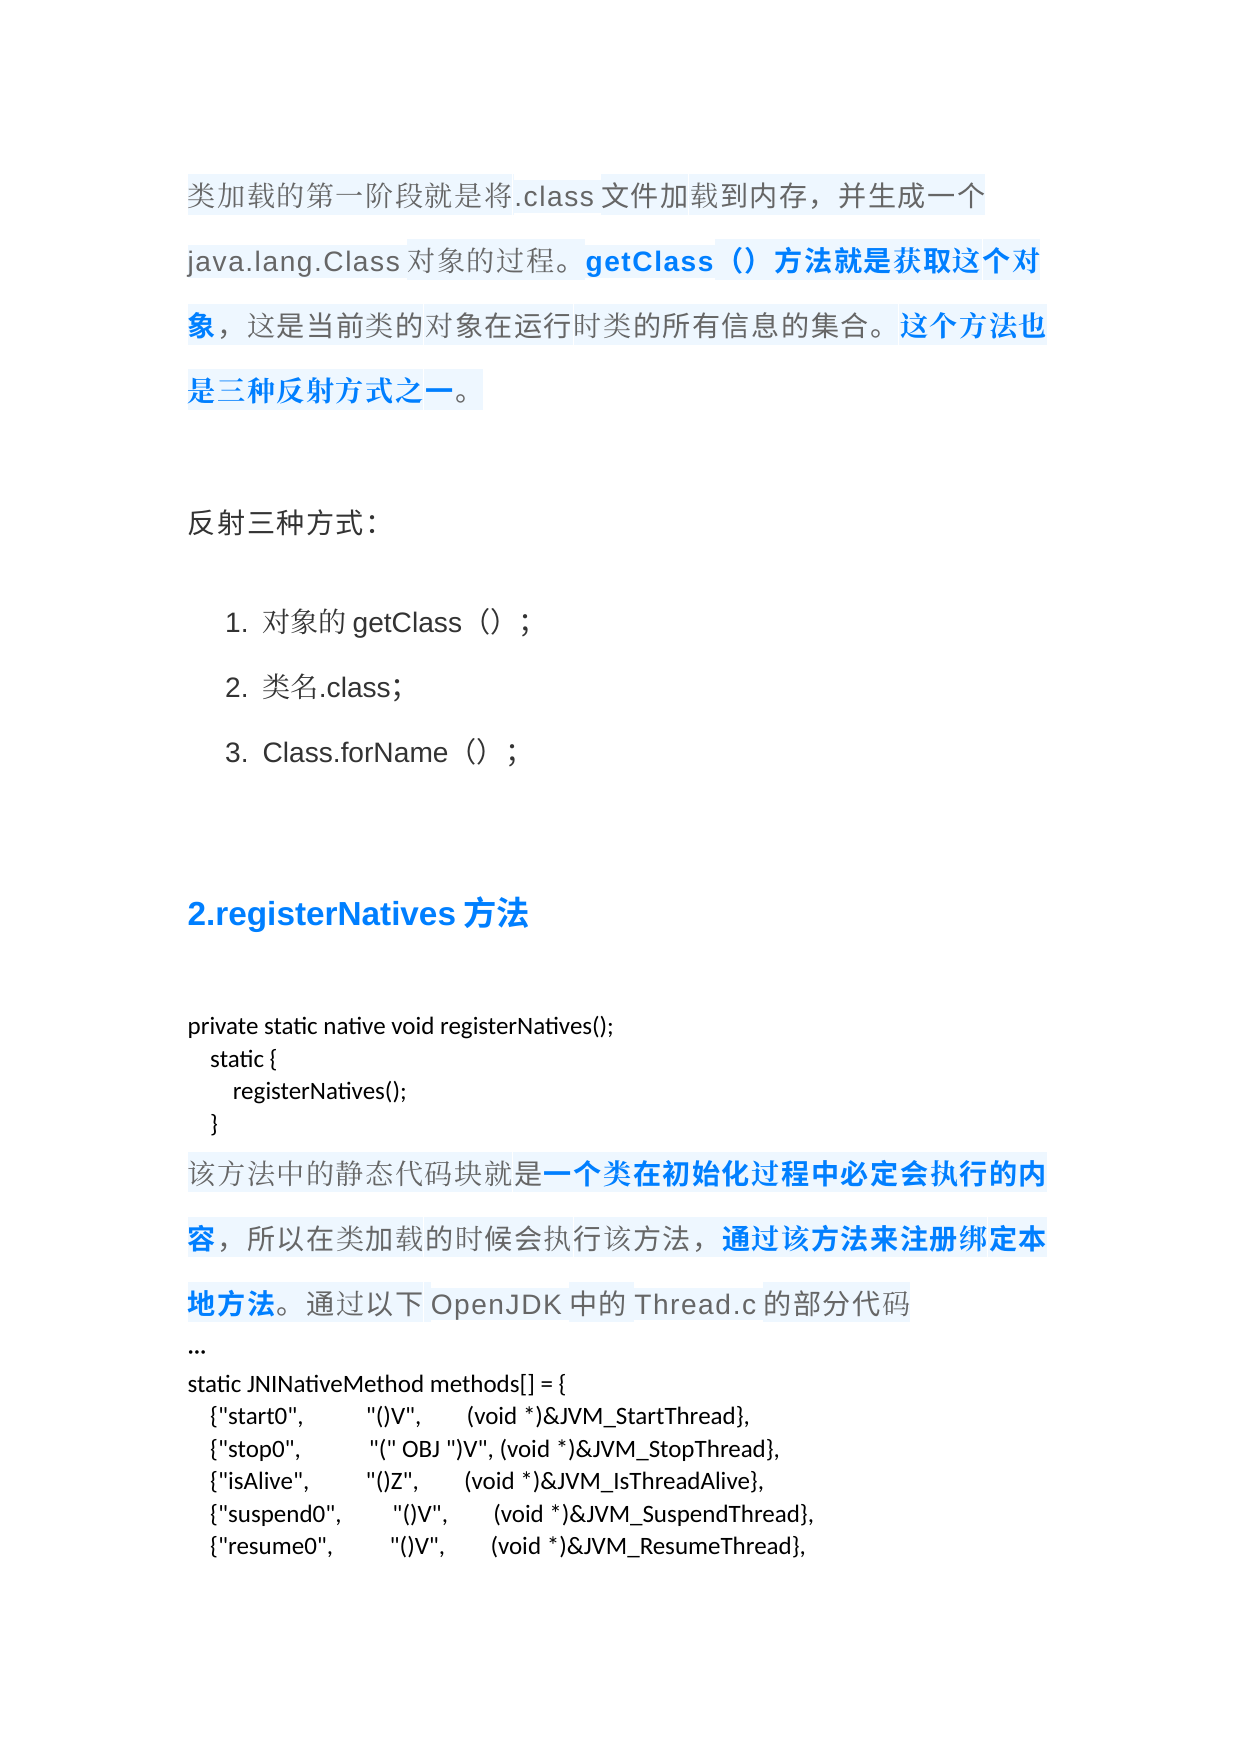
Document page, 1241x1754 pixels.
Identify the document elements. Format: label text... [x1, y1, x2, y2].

text {"resume0", "()V", (void *)&JVM_ResumeThread}, [187, 1529, 1053, 1562]
list 对象的getClass（）； [225, 588, 1053, 653]
text 该方法中的静态代码块就是一个类在初始化过程中必定会执行的内容，所以在类加载的时候会执行该方法，通过该方法来注册绑定本地方法。通过以下OpenJDK中的Thread.c的部分代码 [187, 1139, 1053, 1334]
list Class.forName（）； [225, 718, 1053, 783]
text 反射三种方式： [187, 489, 1053, 554]
text {"stop0", "(" OBJ ")V", (void *)&JVM_StopThread}, [187, 1432, 1053, 1464]
text registerNatives(); [187, 1074, 1053, 1107]
list 类名.class； [225, 653, 1053, 718]
subtitle 2.registerNatives方法 [187, 878, 1053, 943]
text private static native void registerNatives(); [187, 1009, 1053, 1042]
text 类加载的第一阶段就是将.class文件加载到内存，并生成一个java.lang.Class对象的过程。getClass（）方法就是获取这个对象，这是当前类的对象在运行时类的所有信息的集合。这个方法也是三种反射方式之一。 [187, 162, 1053, 422]
text static { [187, 1042, 1053, 1074]
text {"start0", "()V", (void *)&JVM_StartThread}, [187, 1399, 1053, 1432]
text {"isAlive", "()Z", (void *)&JVM_IsThreadAlive}, [187, 1464, 1053, 1497]
text static JNINativeMethod methods[] = { [187, 1367, 1053, 1399]
text {"suspend0", "()V", (void *)&JVM_SuspendThread}, [187, 1497, 1053, 1529]
text ··· [187, 1334, 1053, 1367]
text } [187, 1107, 1053, 1139]
